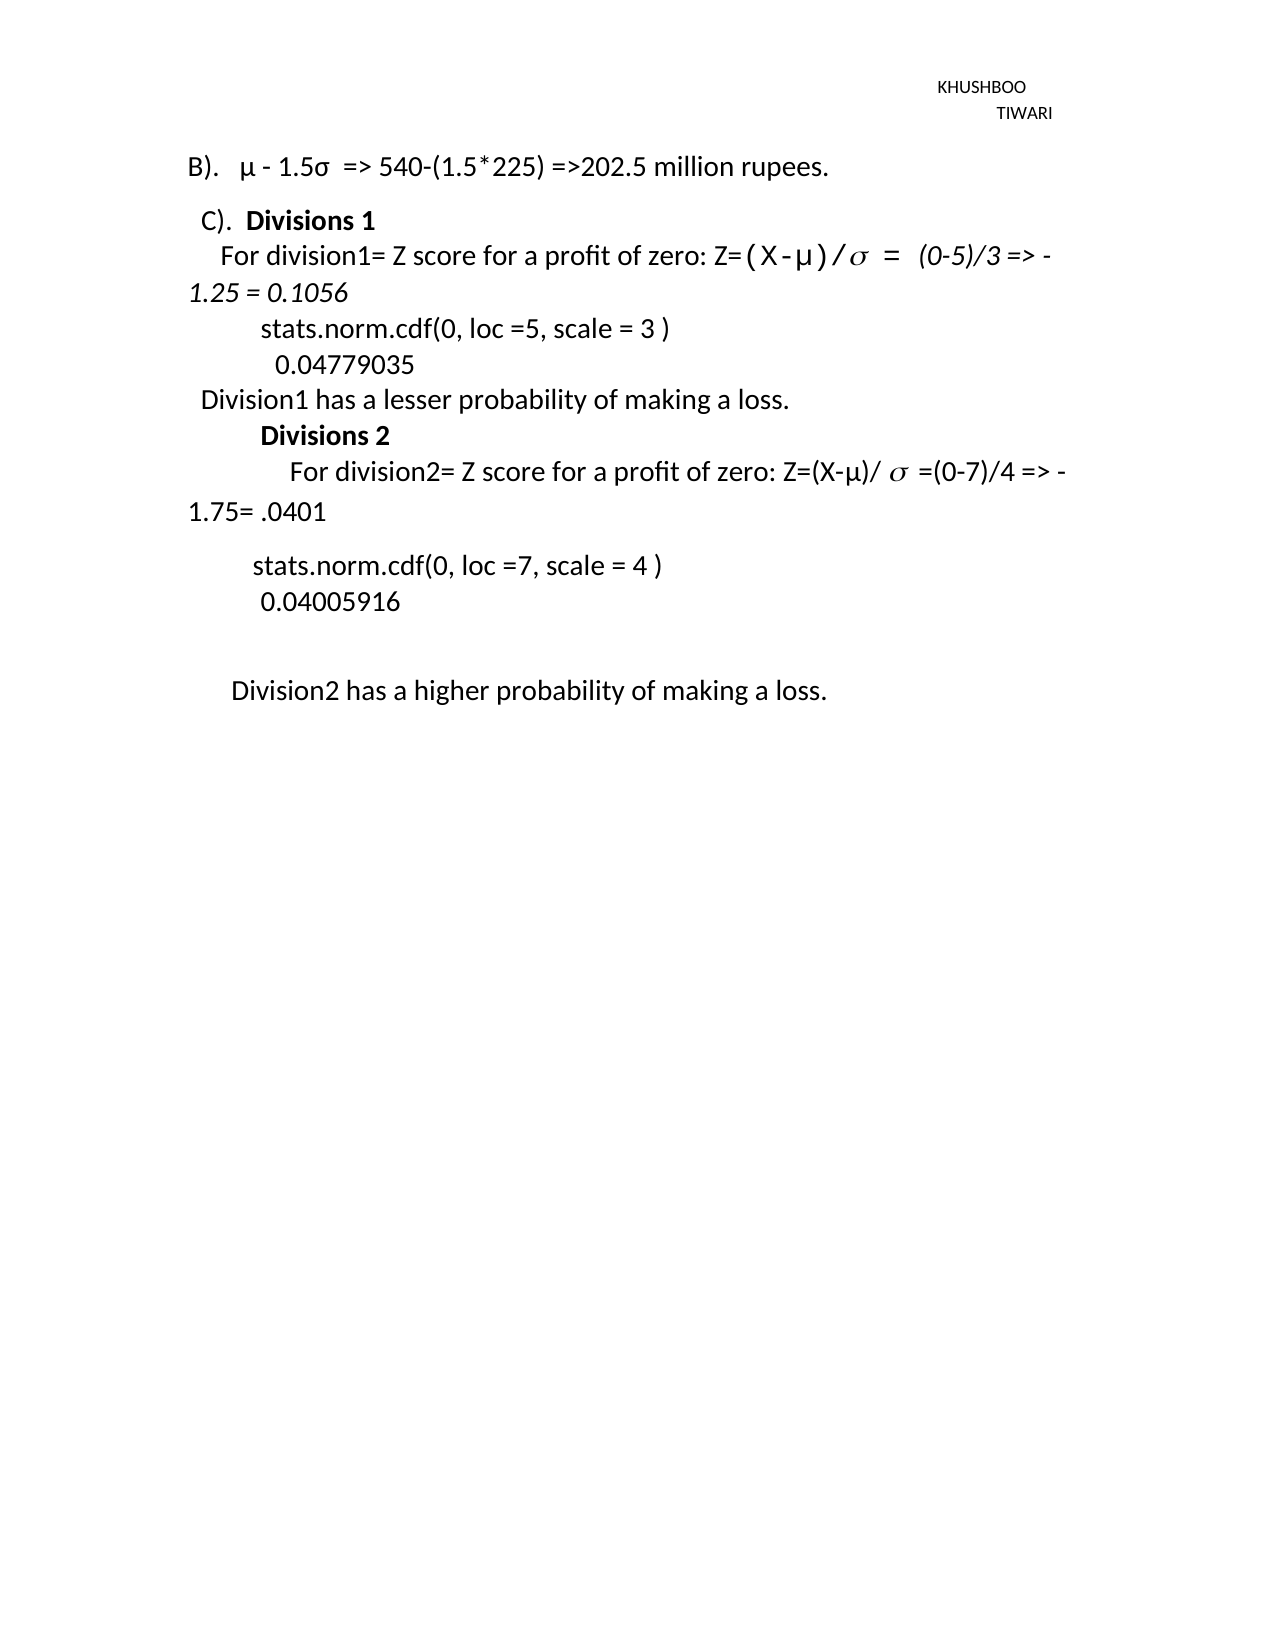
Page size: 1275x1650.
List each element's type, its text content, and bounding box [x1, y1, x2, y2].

text Division1 has a lesser probability of making a loss. [187, 381, 1087, 417]
text For division2= Z score for a profit of zero: Z=(X-µ)/  =(0-7)/4 => -1.75= .0401 [187, 453, 1087, 529]
text stats.norm.cdf(0, loc =7, scale = 4 ) [187, 547, 1087, 583]
text 0.04779035 [187, 346, 1087, 381]
list B). μ - 1.5σ => 540-(1.5*225) =>202.5 million rupees. [187, 148, 1087, 184]
text 0.04005916 [187, 583, 1087, 618]
text For division1= Z score for a profit of zero: Z=(X-µ)/ = (0-5)/3 => -1.25 = 0.1056 [187, 237, 1087, 310]
text Division2 has a higher probability of making a loss. [187, 672, 1087, 707]
text C). Divisions 1 [187, 202, 1087, 237]
text stats.norm.cdf(0, loc =5, scale = 3 ) [187, 310, 1087, 346]
text Divisions 2 [187, 417, 1087, 453]
